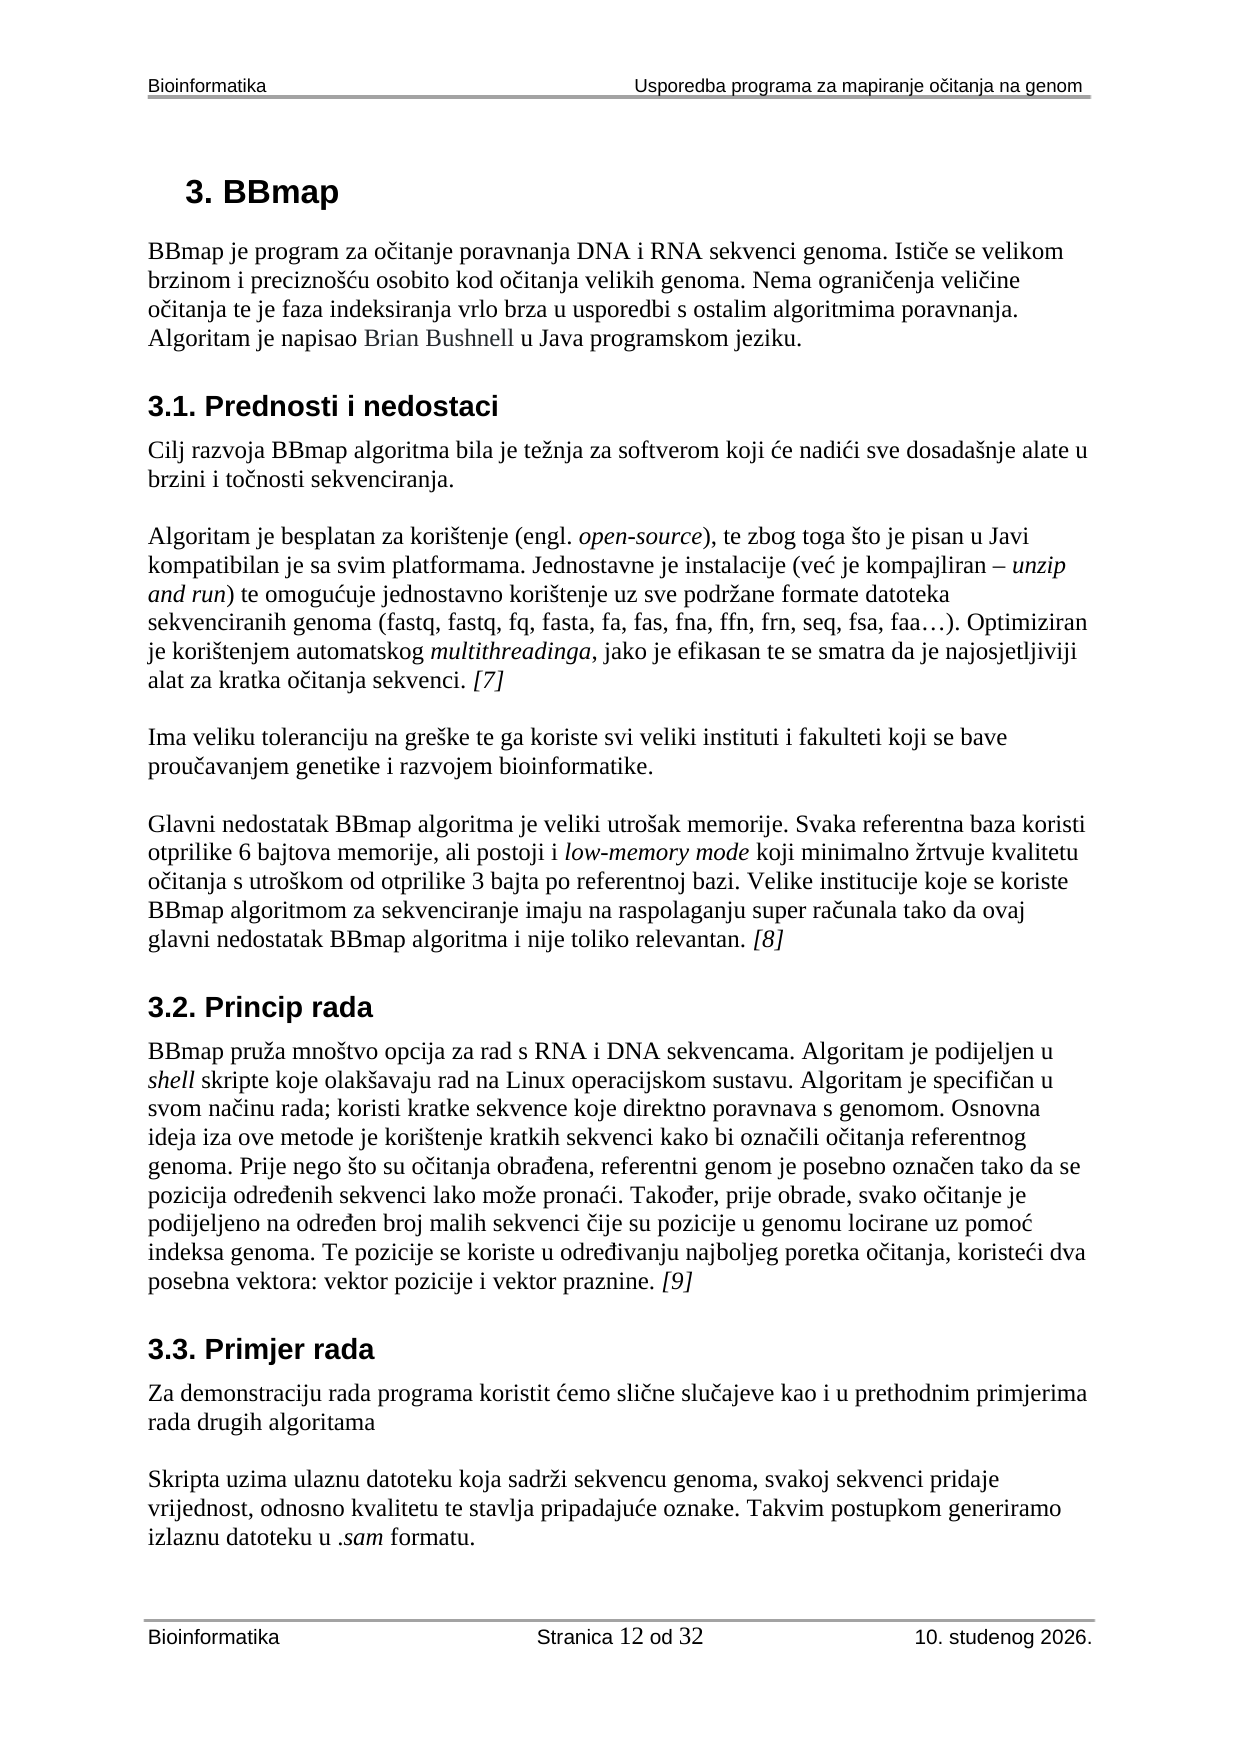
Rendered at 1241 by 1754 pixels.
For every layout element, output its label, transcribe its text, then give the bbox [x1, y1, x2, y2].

text Cilj razvoja BBmap algoritma bila je težnja za softverom koji će nadići sve dosadašnje alate u brzini i točnosti sekvenciranja. [148, 435, 1093, 492]
text BBmap je program za očitanje poravnanja DNA i RNA sekvenci genoma. Ističe se velikom brzinom i preciznošću osobito kod očitanja velikih genoma. Nema ograničenja veličine očitanja te je faza indeksiranja vrlo brza u usporedbi s ostalim algoritmima poravnanja. Algoritam je napisao Brian Bushnell u Java programskom jeziku. [148, 236, 1093, 351]
subtitle 3.1. Prednosti i nedostaci [148, 389, 1093, 422]
text Glavni nedostatak BBmap algoritma je veliki utrošak memorije. Svaka referentna baza koristi otprilike 6 bajtova memorije, ali postoji i low-memory mode koji minimalno žrtvuje kvalitetu očitanja s utroškom od otprilike 3 bajta po referentnoj bazi. Velike institucije koje se koriste BBmap algoritmom za sekvenciranje imaju na raspolaganju super računala tako da ovaj glavni nedostatak BBmap algoritma i nije toliko relevantan. [8] [148, 809, 1093, 952]
text Za demonstraciju rada programa koristit ćemo slične slučajeve kao i u prethodnim primjerima rada drugih algoritama [148, 1378, 1093, 1436]
subtitle BBmap [185, 173, 1093, 211]
subtitle 3.2. Princip rada [148, 990, 1093, 1023]
text Ima veliku toleranciju na greške te ga koriste svi veliki instituti i fakulteti koji se bave proučavanjem genetike i razvojem bioinformatike. [148, 722, 1093, 780]
text Algoritam je besplatan za korištenje (engl. open-source), te zbog toga što je pisan u Javi kompatibilan je sa svim platformama. Jednostavne je instalacije (već je kompajliran – unzip and run) te omogućuje jednostavno korištenje uz sve podržane formate datoteka sekvenciranih genoma (fastq, fastq, fq, fasta, fa, fas, fna, ffn, frn, seq, fsa, faa…). Optimiziran je korištenjem automatskog multithreadinga, jako je efikasan te se smatra da je najosjetljiviji alat za kratka očitanja sekvenci. [7] [148, 521, 1093, 694]
subtitle 3.3. Primjer rada [148, 1332, 1093, 1366]
picture [147, 95, 1092, 99]
text Skripta uzima ulaznu datoteku koja sadrži sekvencu genoma, svakoj sekvenci pridaje vrijednost, odnosno kvalitetu te stavlja pripadajuće oznake. Takvim postupkom generiramo izlaznu datoteku u .sam formatu. [148, 1464, 1093, 1551]
text BBmap pruža mnoštvo opcija za rad s RNA i DNA sekvencama. Algoritam je podijeljen u shell skripte koje olakšavaju rad na Linux operacijskom sustavu. Algoritam je specifičan u svom načinu rada; koristi kratke sekvence koje direktno poravnava s genomom. Osnovna ideja iza ove metode je korištenje kratkih sekvenci kako bi označili očitanja referentnog genoma. Prije nego što su očitanja obrađena, referentni genom je posebno označen tako da se pozicija određenih sekvenci lako može pronaći. Također, prije obrade, svako očitanje je podijeljeno na određen broj malih sekvenci čije su pozicije u genomu locirane uz pomoć indeksa genoma. Te pozicije se koriste u određivanju najboljeg poretka očitanja, koristeći dva posebna vektora: vektor pozicije i vektor praznine. [9] [148, 1036, 1093, 1295]
